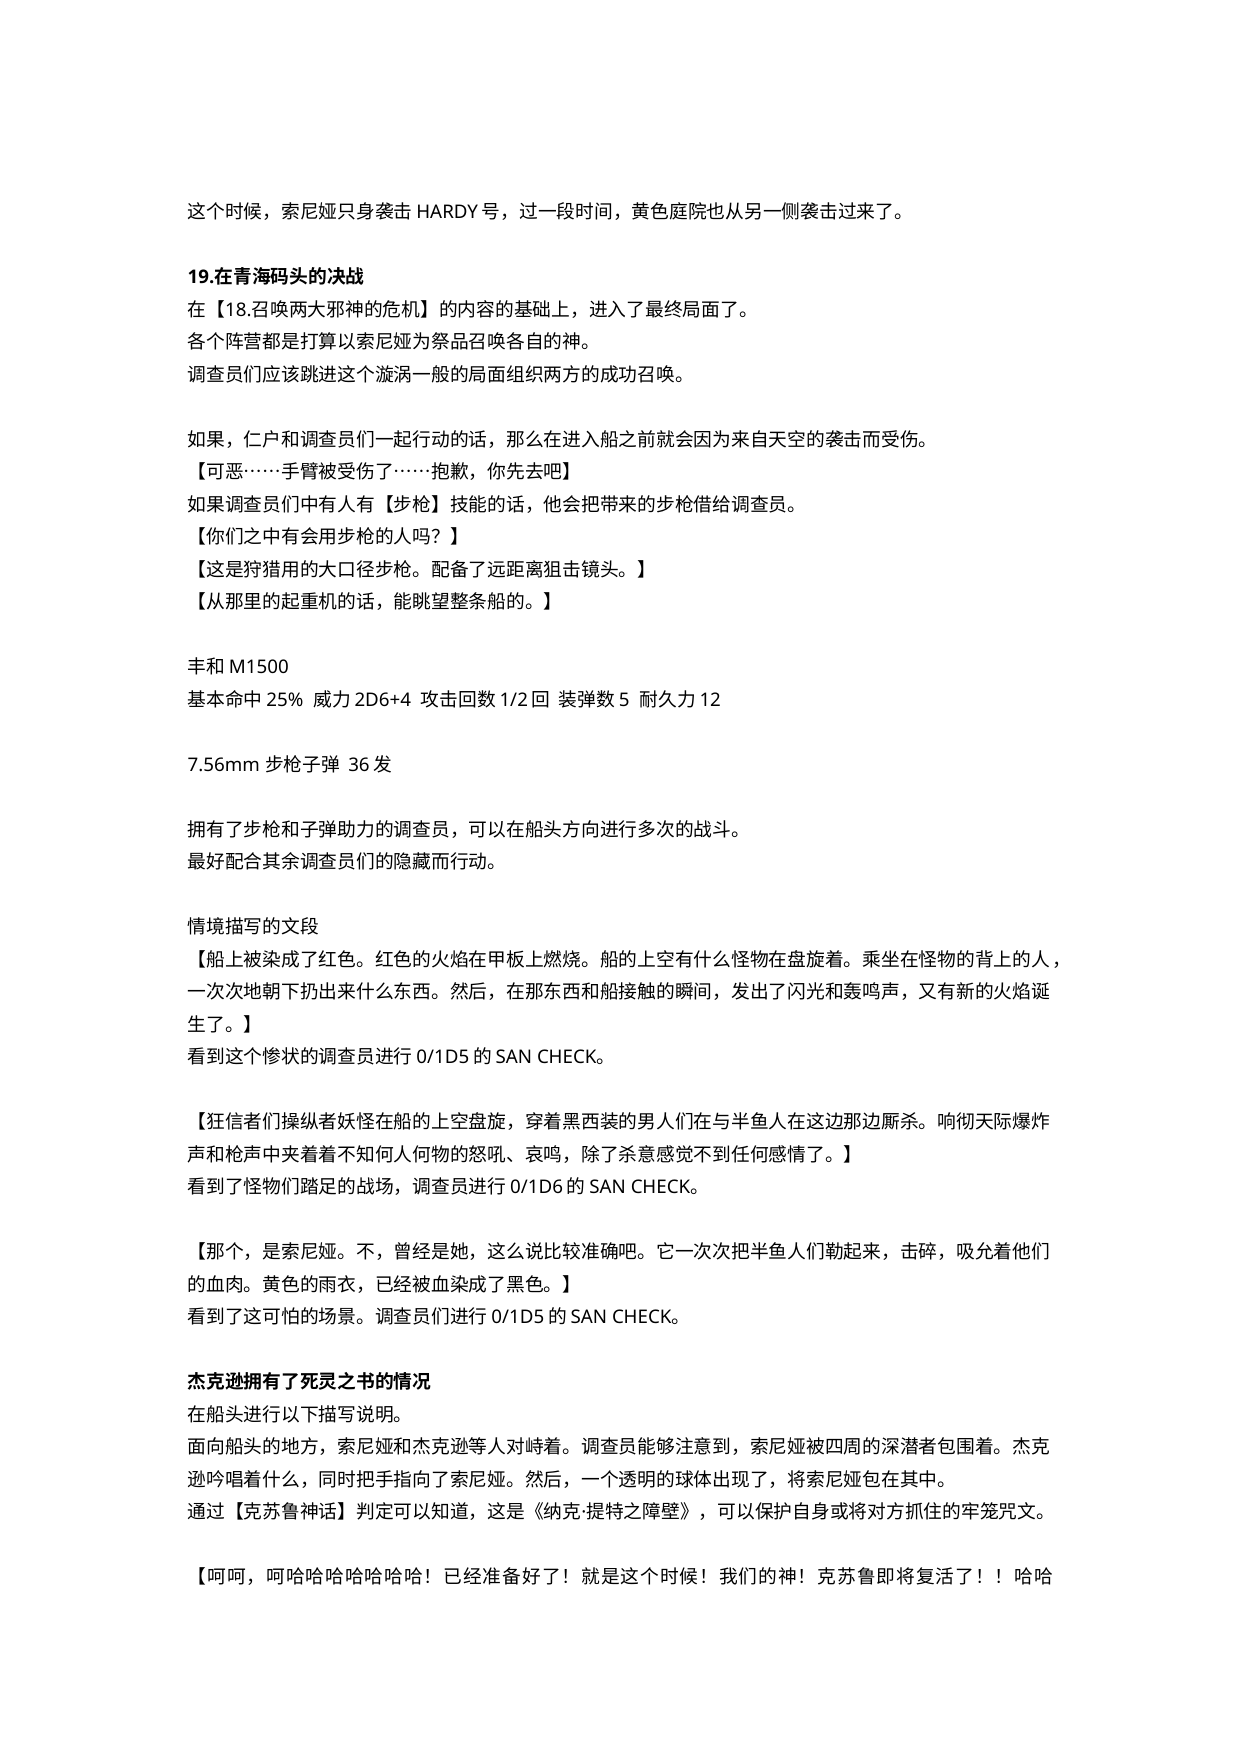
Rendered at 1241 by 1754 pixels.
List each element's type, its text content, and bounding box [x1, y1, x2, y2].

list 在船头进行以下描写说明。 [187, 1397, 1053, 1429]
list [187, 1559, 1053, 1592]
list 拥有了步枪和子弹助力的调查员，可以在船头方向进行多次的战斗。 [187, 812, 1053, 844]
list 杰克逊拥有了死灵之书的情况 [187, 1364, 1053, 1397]
list 【那个，是索尼娅。不，曾经是她，这么说比较准确吧。它一次次把半鱼人们勒起来，击碎，吸允着他们的血肉。黄色的雨衣，已经被血染成了黑色。】 [187, 1234, 1053, 1299]
list 最好配合其余调查员们的隐藏而行动。 [187, 844, 1053, 877]
list 看到了这可怕的场景。调查员们进行0/1D5的SAN CHECK。 [187, 1299, 1053, 1332]
list 这个时候，索尼娅只身袭击HARDY号，过一段时间，黄色庭院也从另一侧袭击过来了。 [187, 194, 1053, 227]
list 【船上被染成了红色。红色的火焰在甲板上燃烧。船的上空有什么怪物在盘旋着。乘坐在怪物的背上的人，一次次地朝下扔出来什么东西。然后，在那东西和船接触的瞬间，发出了闪光和轰鸣声，又有新的火焰诞生了。】 [187, 942, 1053, 1039]
list 基本命中25% 威力2D6+4 攻击回数1/2回 装弹数5 耐久力12 [187, 682, 1053, 714]
list 【狂信者们操纵者妖怪在船的上空盘旋，穿着黑西装的男人们在与半鱼人在这边那边厮杀。响彻天际爆炸声和枪声中夹着着不知何人何物的怒吼、哀鸣，除了杀意感觉不到任何感情了。】 [187, 1104, 1053, 1169]
list 【从那里的起重机的话，能眺望整条船的。】 [187, 584, 1053, 617]
list 【这是狩猎用的大口径步枪。配备了远距离狙击镜头。】 [187, 552, 1053, 584]
list 【你们之中有会用步枪的人吗？】 [187, 519, 1053, 552]
list 如果，仁户和调查员们一起行动的话，那么在进入船之前就会因为来自天空的袭击而受伤。 [187, 422, 1053, 454]
list 【可恶……手臂被受伤了……抱歉，你先去吧】 [187, 454, 1053, 487]
list 面向船头的地方，索尼娅和杰克逊等人对峙着。调查员能够注意到，索尼娅被四周的深潜者包围着。杰克逊吟唱着什么，同时把手指向了索尼娅。然后，一个透明的球体出现了，将索尼娅包在其中。 [187, 1429, 1053, 1494]
list 如果调查员们中有人有【步枪】技能的话，他会把带来的步枪借给调查员。 [187, 487, 1053, 519]
list 7.56mm 步枪子弹 36发 [187, 747, 1053, 779]
list 通过【克苏鲁神话】判定可以知道，这是《纳克·提特之障壁》，可以保护自身或将对方抓住的牢笼咒文。 [187, 1494, 1053, 1527]
list 看到了怪物们踏足的战场，调查员进行0/1D6的SAN CHECK。 [187, 1169, 1053, 1202]
list 情境描写的文段 [187, 909, 1053, 942]
list 在青海码头的决战 [187, 259, 1053, 292]
list 看到这个惨状的调查员进行0/1D5的SAN CHECK。 [187, 1039, 1053, 1072]
list 在【18.召唤两大邪神的危机】的内容的基础上，进入了最终局面了。 [187, 292, 1053, 324]
list 丰和M1500 [187, 649, 1053, 682]
list 调查员们应该跳进这个漩涡一般的局面组织两方的成功召唤。 [187, 357, 1053, 389]
list 各个阵营都是打算以索尼娅为祭品召唤各自的神。 [187, 324, 1053, 357]
